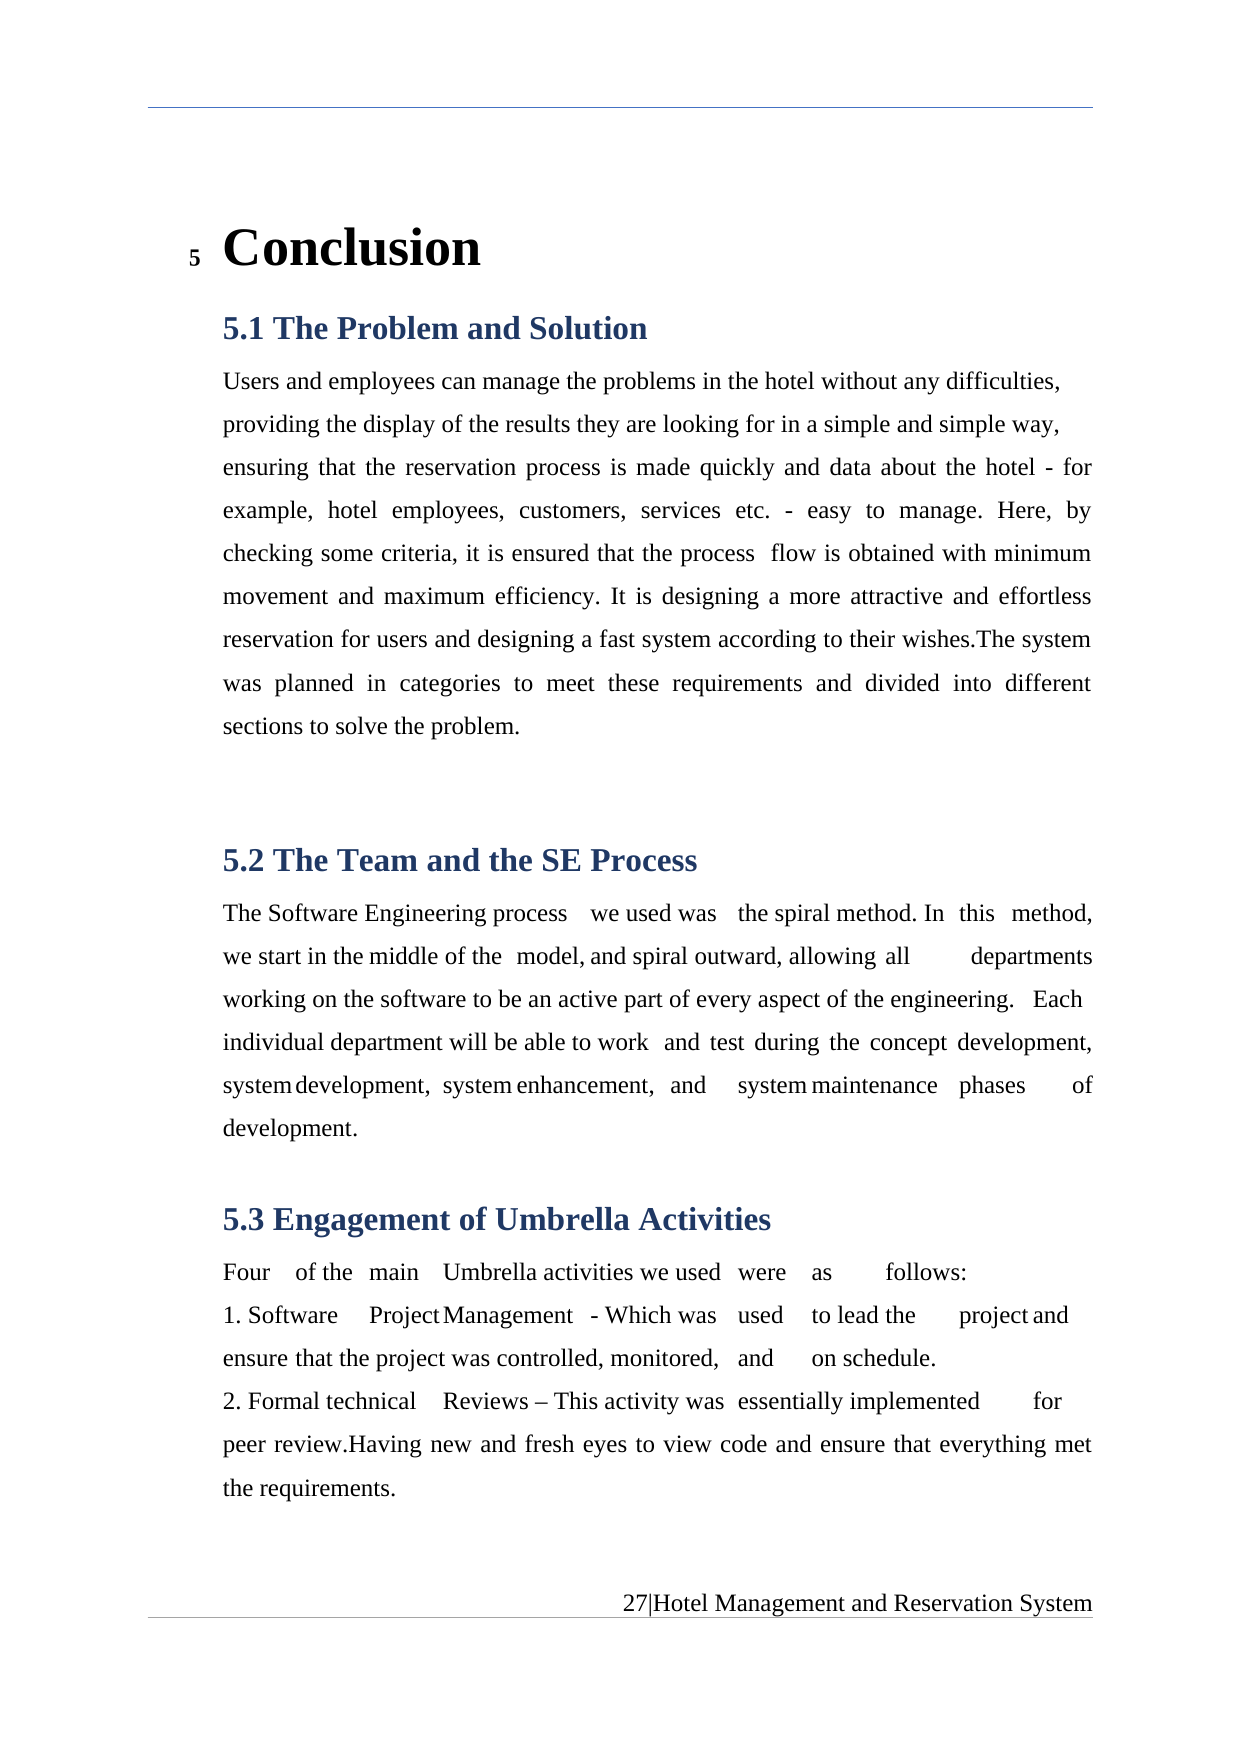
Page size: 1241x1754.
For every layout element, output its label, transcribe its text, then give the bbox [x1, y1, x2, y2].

list 5.1 The Problem and Solution [223, 308, 1093, 347]
list providing the display of the results they are looking for in a simple and simple way, [223, 409, 1093, 438]
list Conclusion [185, 215, 1093, 277]
list Four of the main Umbrella activities we used were as follows: [223, 1257, 1093, 1286]
list 5.2 The Team and the SE Process [223, 840, 1093, 878]
list 5.3 Engagement of Umbrella Activities [223, 1199, 1093, 1238]
list 1. Software Project Management - Which was used to lead the project and ensure that the project was controlled, monitored, and on schedule. [223, 1300, 1093, 1372]
list 2. Formal technical Reviews – This activity was essentially implemented for peer review.Having new and fresh eyes to view code and ensure that everything met the requirements. [223, 1386, 1093, 1501]
list The Software Engineering process we used was the spiral method. In this method, we start in the middle of the model, and spiral outward, allowing all departments working on the software to be an active part of every aspect of the engineering. Each individual department will be able to work and test during the concept development, system development, system enhancement, and system maintenance phases of development. [223, 898, 1093, 1142]
list Users and employees can manage the problems in the hotel without any difficulties, [223, 366, 1093, 394]
list ensuring that the reservation process is made quickly and data about the hotel - for example, hotel employees, customers, services etc. - easy to manage. Here, by checking some criteria, it is ensured that the process flow is obtained with minimum movement and maximum efficiency. It is designing a more attractive and effortless reservation for users and designing a fast system according to their wishes.The system was planned in categories to meet these requirements and divided into different sections to solve the problem. [223, 452, 1093, 739]
picture [186, 248, 203, 266]
